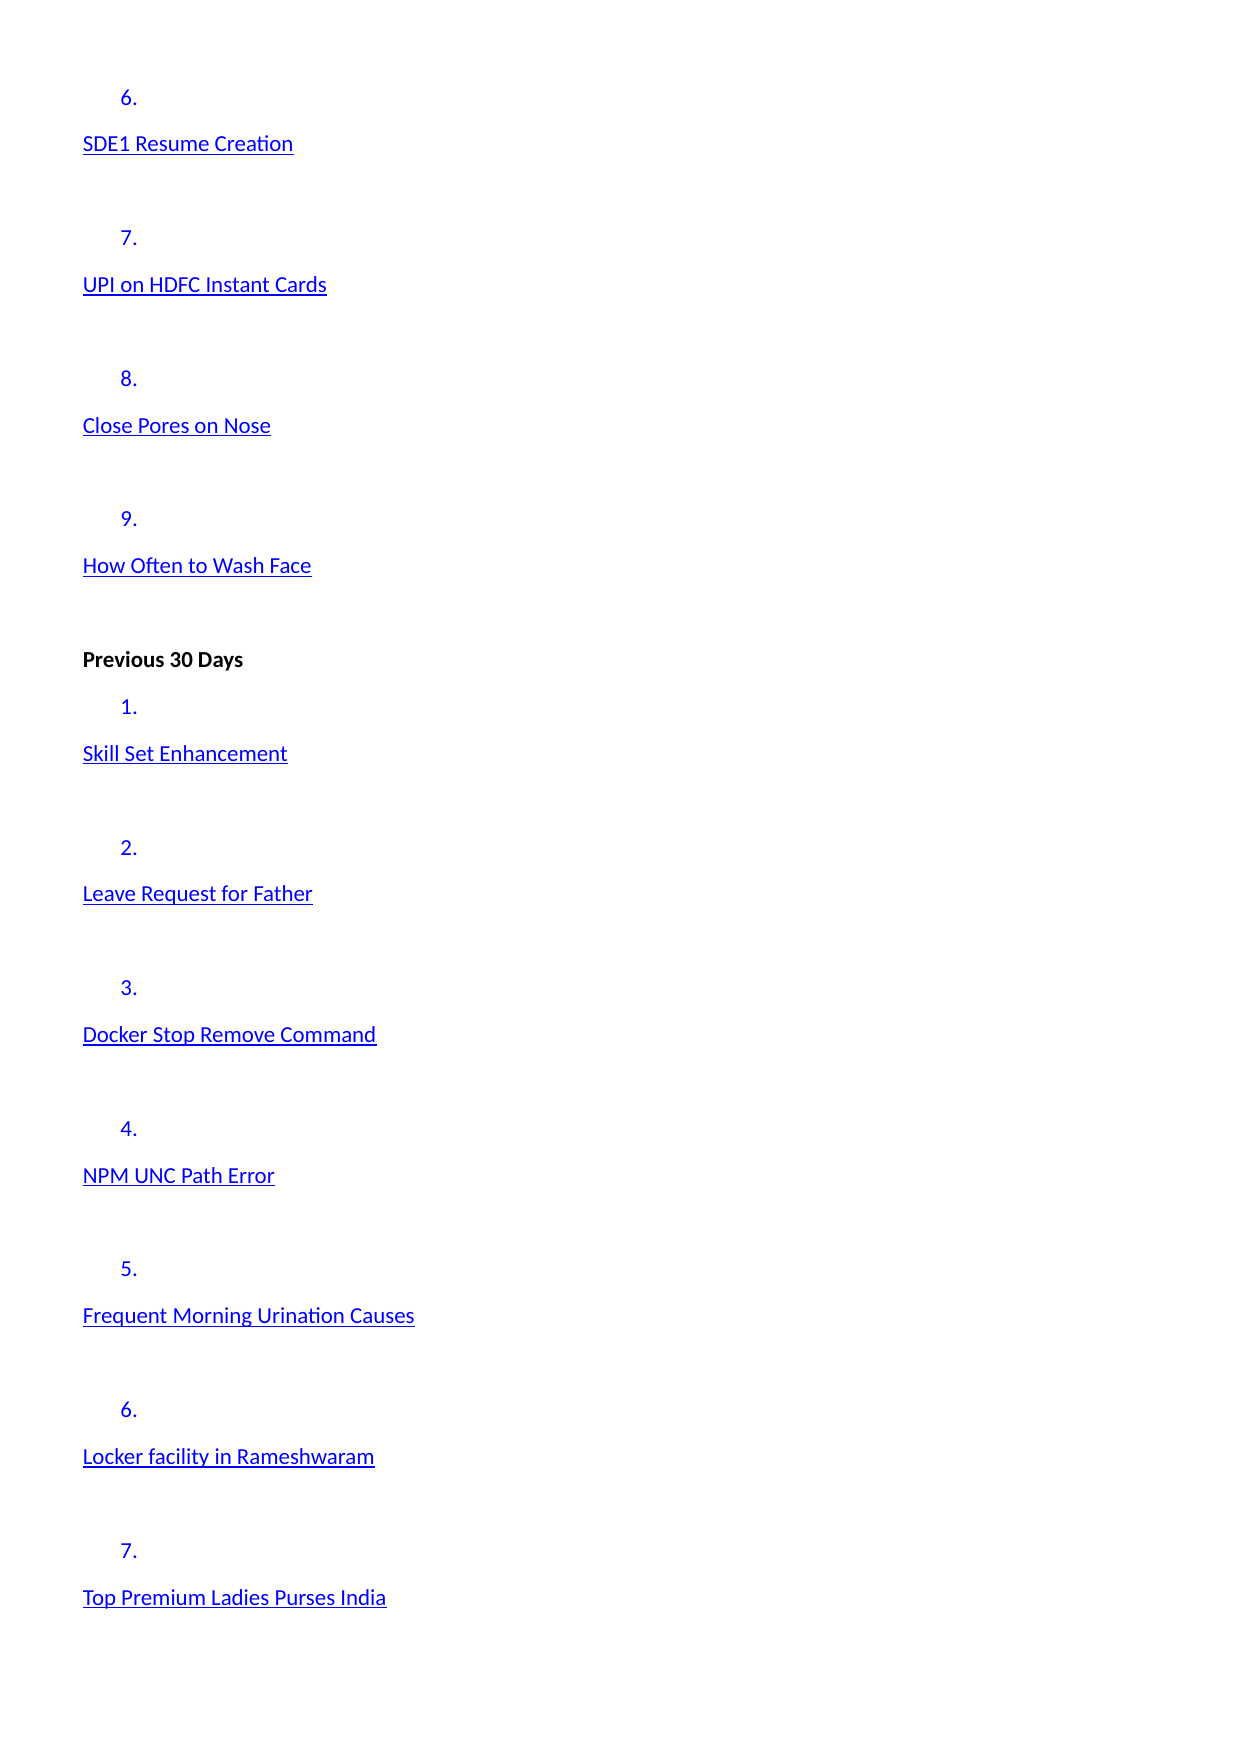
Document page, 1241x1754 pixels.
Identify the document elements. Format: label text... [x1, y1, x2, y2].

text How Often to Wash Face [83, 551, 1157, 579]
text SDE1 Resume Creation [83, 129, 1157, 158]
text Locker facility in Rameshwaram [83, 1442, 1157, 1470]
text Close Pores on Nose [83, 411, 1157, 439]
text Leave Request for Father [83, 879, 1157, 908]
text NPM UNC Path Error [83, 1161, 1157, 1189]
text UPI on HDFC Instant Cards [83, 270, 1157, 298]
text Docker Stop Remove Command [83, 1020, 1157, 1048]
text Previous 30 Days [83, 645, 1157, 673]
text Frequent Morning Urination Causes [83, 1301, 1157, 1329]
text Top Premium Ladies Purses India [83, 1583, 1157, 1611]
text Skill Set Enhancement [83, 739, 1157, 767]
